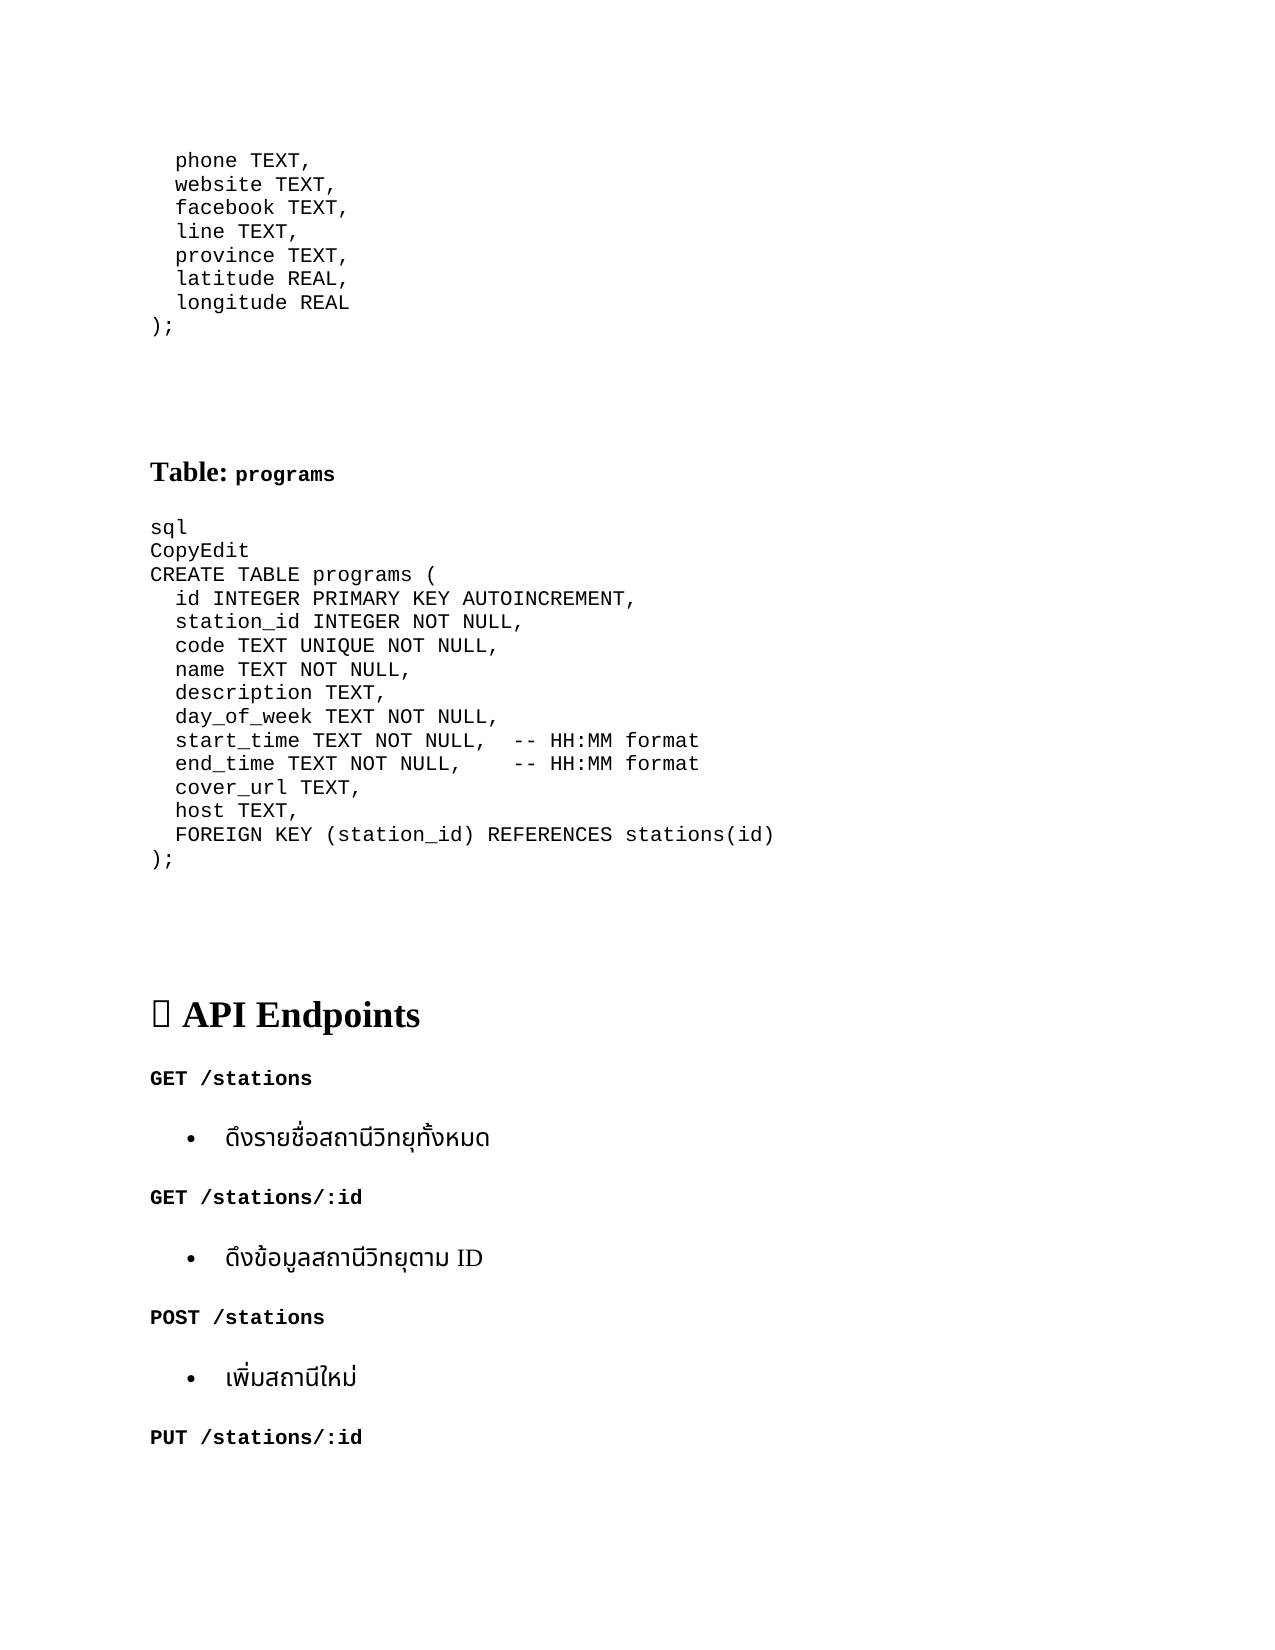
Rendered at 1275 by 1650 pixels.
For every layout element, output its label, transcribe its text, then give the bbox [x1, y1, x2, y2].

text description TEXT, [150, 682, 1125, 706]
text cover_url TEXT, [150, 777, 1125, 801]
text start_time TEXT NOT NULL, -- HH:MM format [150, 729, 1125, 753]
text host TEXT, [150, 801, 1125, 824]
text CopyEdit [150, 540, 1125, 564]
text day_of_week TEXT NOT NULL, [150, 706, 1125, 729]
text name TEXT NOT NULL, [150, 659, 1125, 682]
text id INTEGER PRIMARY KEY AUTOINCREMENT, [150, 588, 1125, 611]
text ); [150, 316, 1125, 339]
text end_time TEXT NOT NULL, -- HH:MM format [150, 753, 1125, 777]
text POST /stations [150, 1307, 1125, 1331]
text GET /stations [150, 1067, 1125, 1091]
text PUT /stations/:id [150, 1427, 1125, 1451]
text code TEXT UNIQUE NOT NULL, [150, 635, 1125, 659]
text longitude REAL [150, 292, 1125, 316]
list ดึงรายชื่อสถานีวิทยุทั้งหมด [187, 1120, 1125, 1158]
list เพิ่มสถานีใหม่ [187, 1360, 1125, 1398]
text sql [150, 517, 1125, 540]
text GET /stations/:id [150, 1187, 1125, 1211]
list ดึงข้อมูลสถานีวิทยุตาม ID [187, 1240, 1125, 1278]
text latitude REAL, [150, 268, 1125, 292]
text station_id INTEGER NOT NULL, [150, 611, 1125, 635]
text province TEXT, [150, 244, 1125, 268]
text 📡 API Endpoints [150, 987, 1125, 1038]
text CREATE TABLE programs ( [150, 564, 1125, 588]
text ); [150, 848, 1125, 871]
text Table: programs [150, 455, 1125, 488]
text phone TEXT, [150, 150, 1125, 174]
text FOREIGN KEY (station_id) REFERENCES stations(id) [150, 824, 1125, 848]
text line TEXT, [150, 221, 1125, 244]
text facebook TEXT, [150, 197, 1125, 221]
text website TEXT, [150, 174, 1125, 197]
